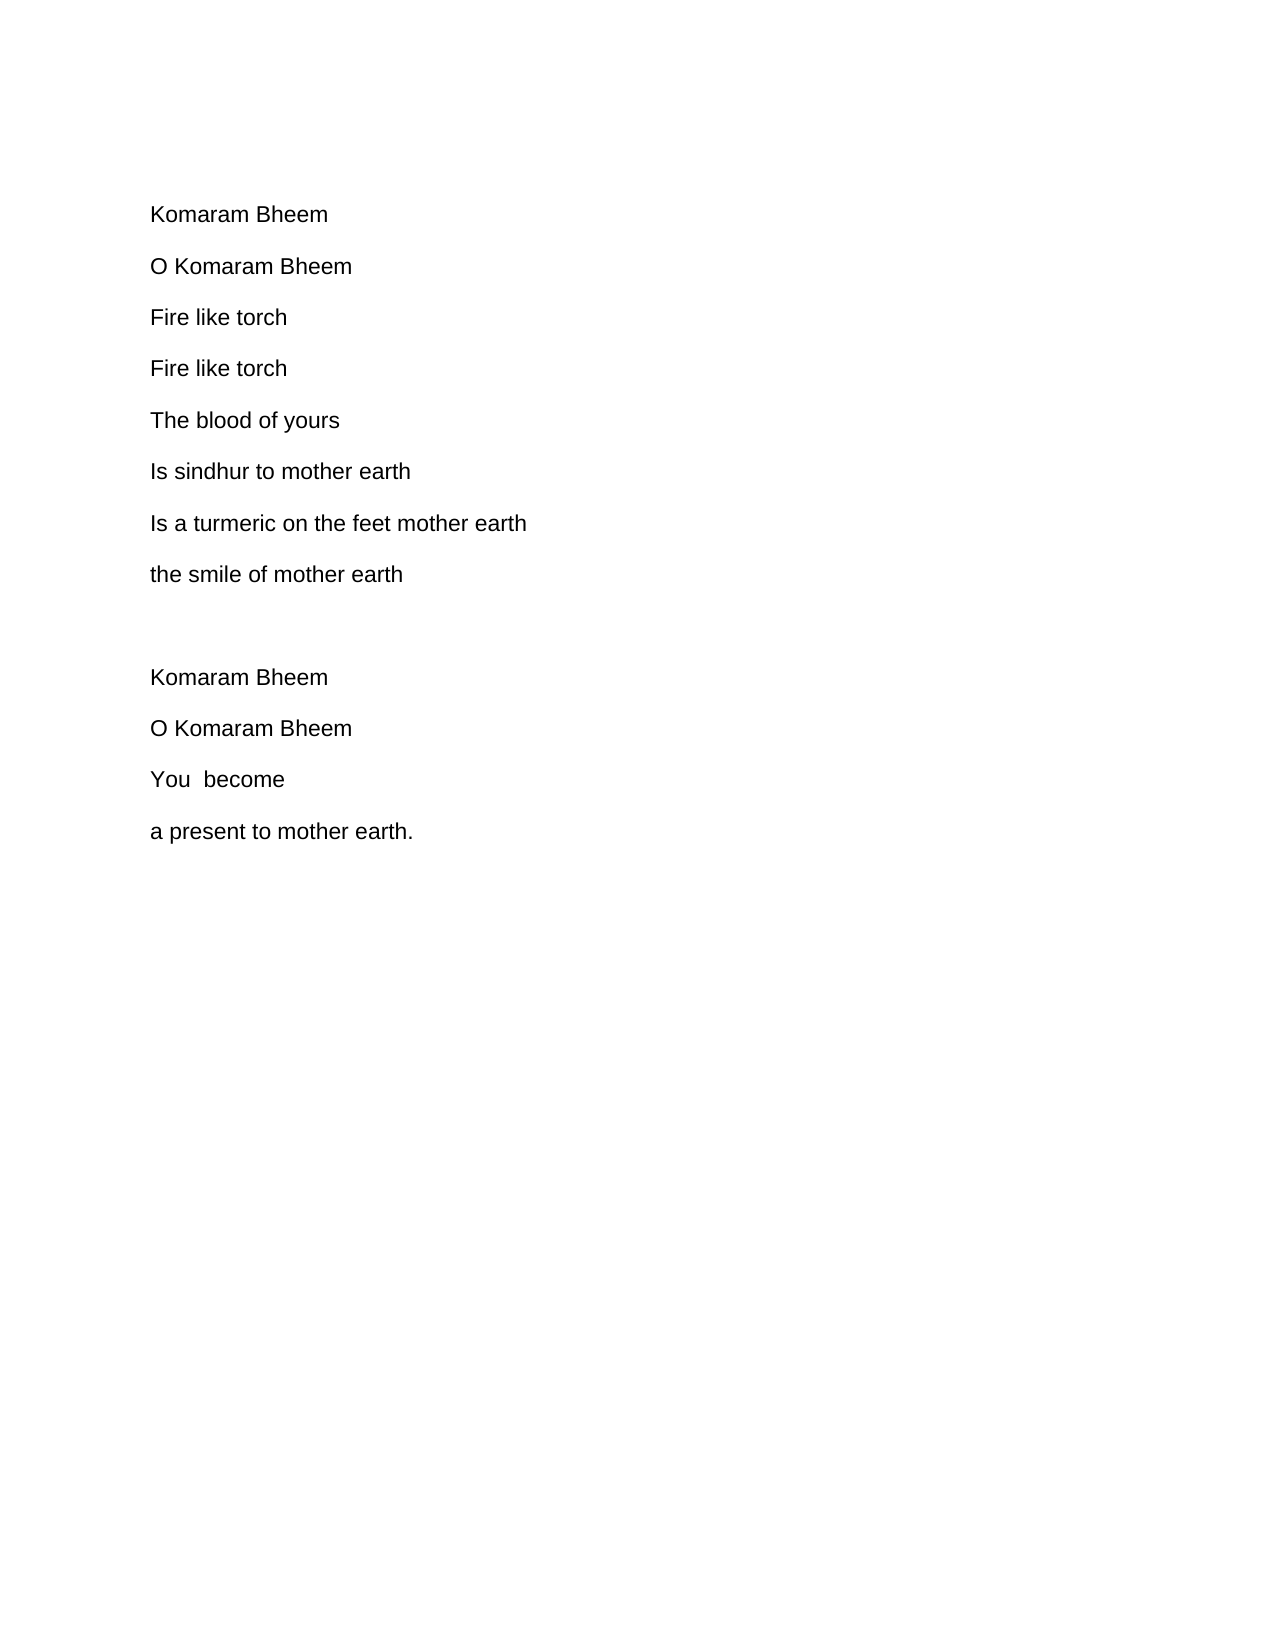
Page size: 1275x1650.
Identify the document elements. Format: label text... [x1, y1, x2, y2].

text Fire like torch [150, 304, 1125, 330]
text Komaram Bheem [150, 663, 1125, 690]
text O Komaram Bheem [150, 715, 1125, 741]
text a present to mother earth. [150, 818, 1125, 844]
text Komaram Bheem [150, 201, 1125, 228]
text O Komaram Bheem [150, 253, 1125, 279]
text the smile of mother earth [150, 561, 1125, 587]
text Is sindhur to mother earth [150, 458, 1125, 484]
text Fire like torch [150, 355, 1125, 382]
text The blood of yours [150, 407, 1125, 433]
text You become [150, 766, 1125, 793]
text Is a turmeric on the feet mother earth [150, 509, 1125, 536]
